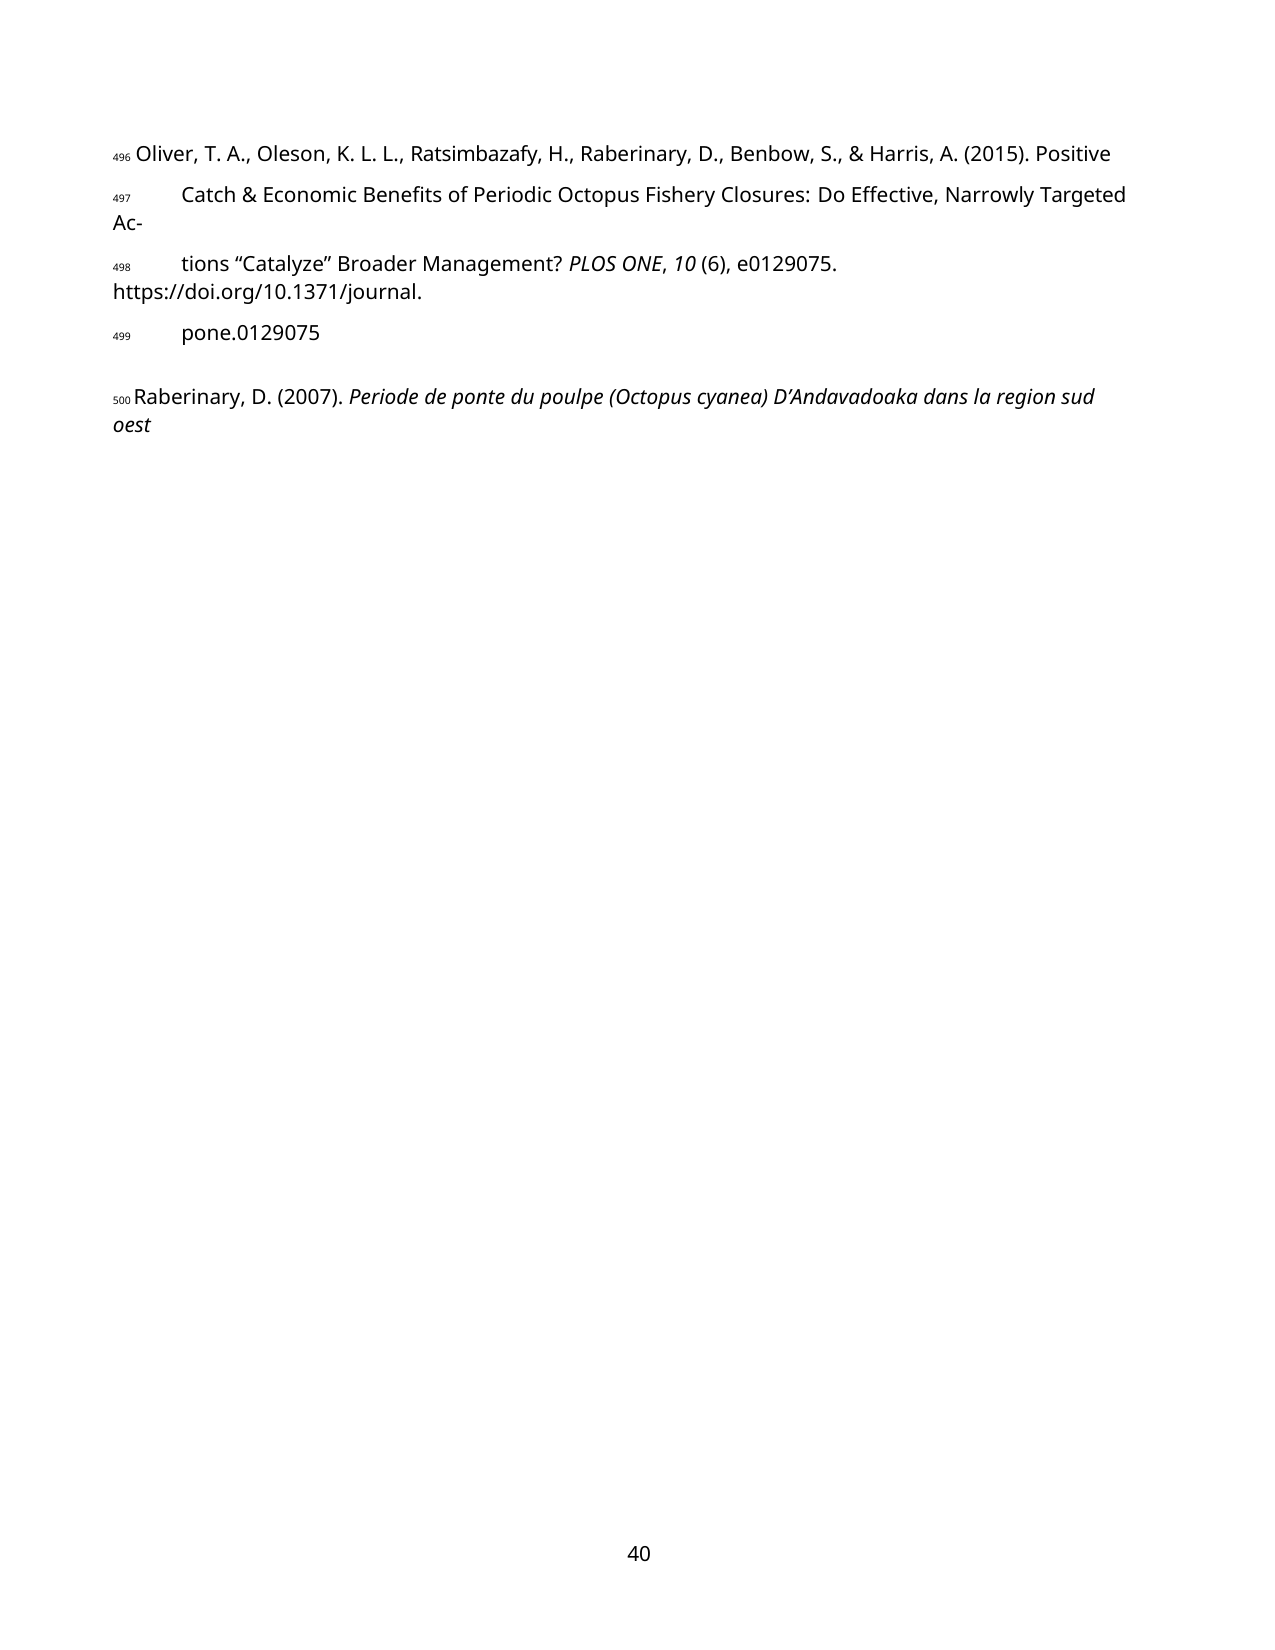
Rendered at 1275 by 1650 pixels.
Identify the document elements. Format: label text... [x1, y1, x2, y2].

text 500 Raberinary, D. (2007). Periode de ponte du poulpe (Octopus cyanea) D’Andavadoaka dans la region sud oest [113, 382, 1137, 439]
text 499 pone.0129075 [113, 318, 1137, 346]
text 497 Catch & Economic Benefits of Periodic Octopus Fishery Closures: Do Effective, Narrowly Targeted Ac- [113, 180, 1137, 237]
text 496 Oliver, T. A., Oleson, K. L. L., Ratsimbazafy, H., Raberinary, D., Benbow, S., & Harris, A. (2015). Positive [113, 139, 1137, 168]
text 498 tions “Catalyze” Broader Management? PLOS ONE, 10 (6), e0129075. https://doi.org/10.1371/journal. [113, 249, 1137, 306]
